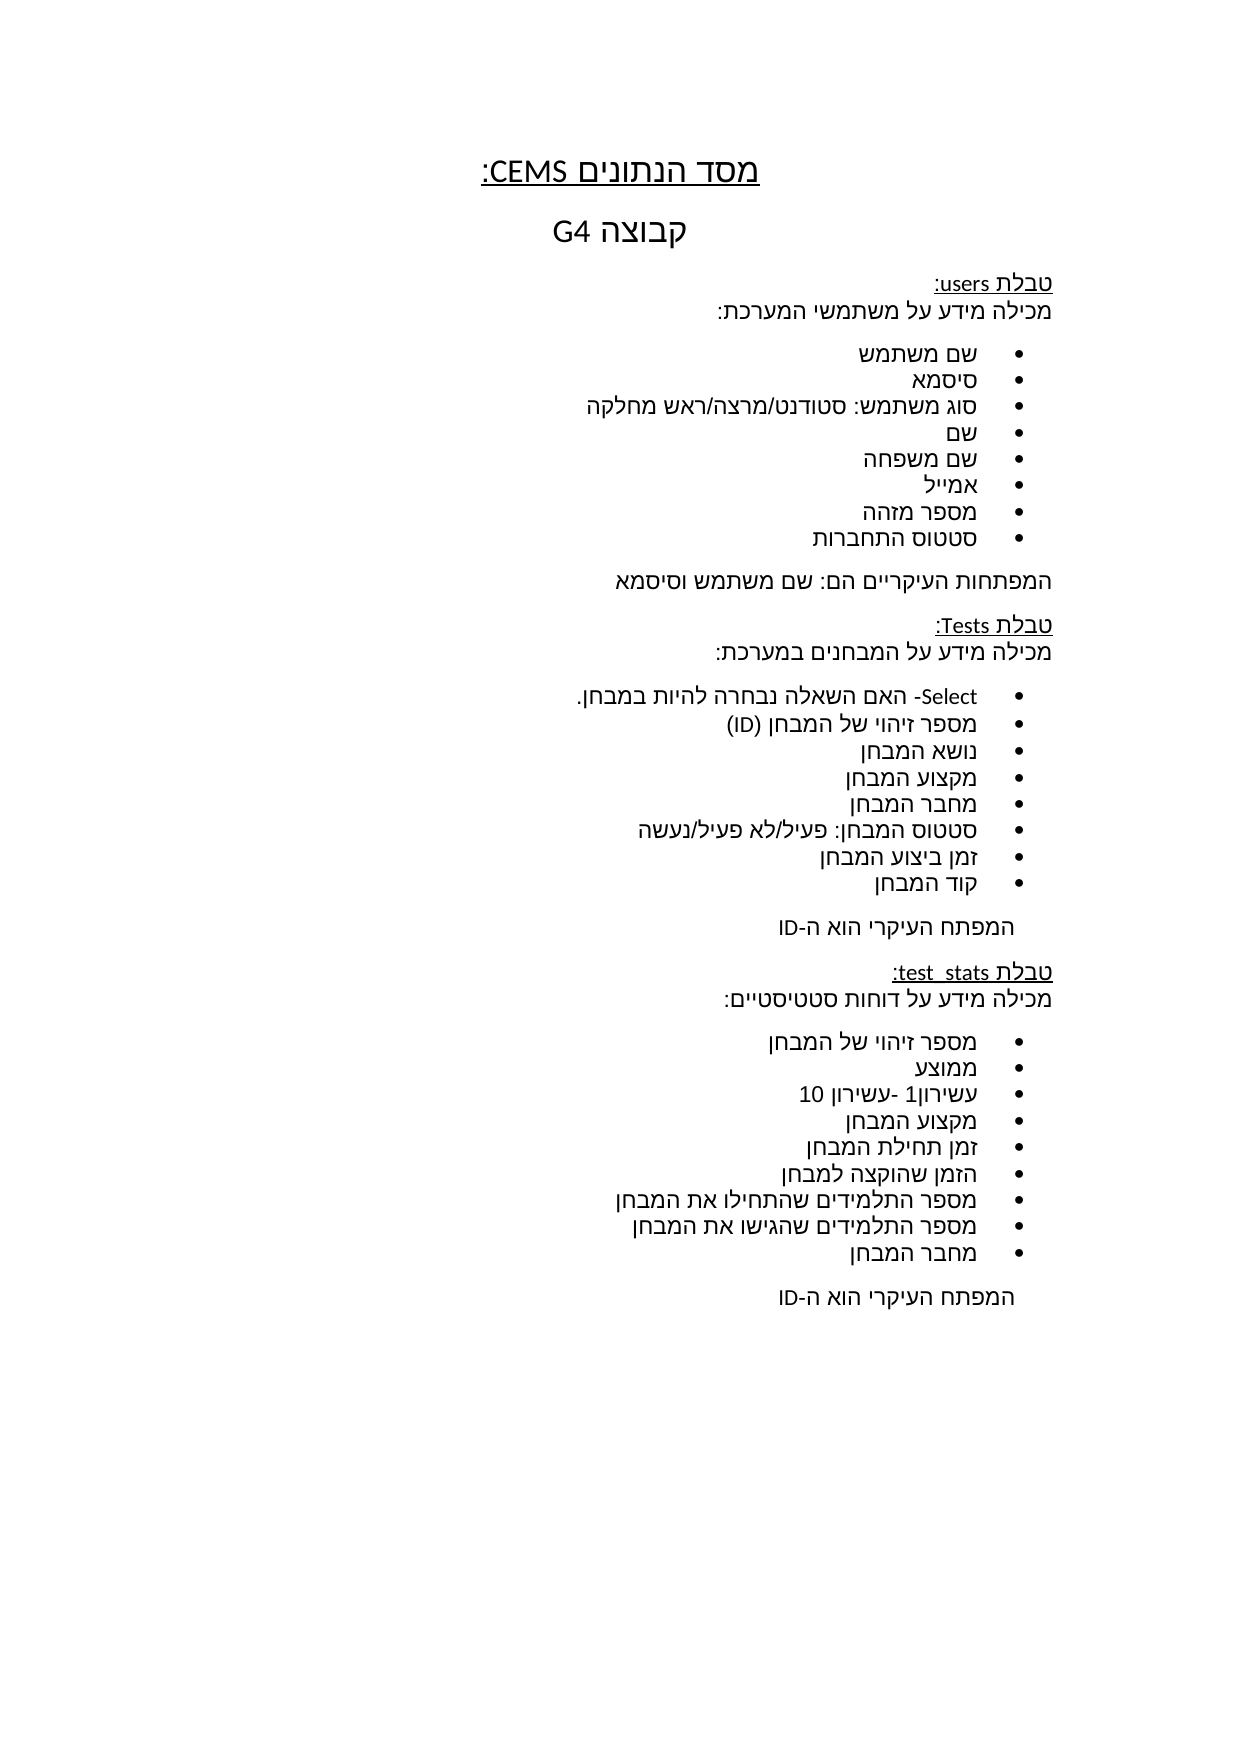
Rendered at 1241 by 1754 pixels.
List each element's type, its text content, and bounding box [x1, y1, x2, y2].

list מספר זיהוי של המבחן [187, 1029, 1015, 1055]
list מספר מזהה [187, 499, 1015, 525]
list שם משתמש [187, 341, 1015, 367]
text טבלת Tests: מכילה מידע על המבחנים במערכת: [187, 611, 1053, 666]
list סטטוס המבחן: פעיל/לא פעיל/נעשה [187, 817, 1015, 844]
list זמן תחילת המבחן [187, 1134, 1015, 1161]
list נושא המבחן [187, 738, 1015, 764]
list סטטוס התחברות [187, 525, 1015, 551]
list הזמן שהוקצה למבחן [187, 1161, 1015, 1187]
list מחבר המבחן [187, 791, 1015, 817]
text המפתח העיקרי הוא ה-ID [187, 913, 1015, 941]
text טבלת users: מכילה מידע על משתמשי המערכת: [187, 269, 1053, 324]
list סיסמא [187, 367, 1015, 393]
text המפתח העיקרי הוא ה-ID [187, 1283, 1015, 1311]
list אמייל [187, 472, 1015, 499]
list ממוצע [187, 1055, 1015, 1081]
list עשירון1 -עשירון 10 [187, 1081, 1015, 1108]
text מסד הנתונים CEMS: [187, 150, 1053, 191]
list מקצוע המבחן [187, 764, 1015, 791]
text טבלת test_stats: מכילה מידע על דוחות סטטיסטיים: [187, 958, 1053, 1012]
list מקצוע המבחן [187, 1108, 1015, 1134]
list מספר התלמידים שהתחילו את המבחן [187, 1187, 1015, 1213]
text המפתחות העיקריים הם: שם משתמש וסיסמא [187, 568, 1053, 594]
list Select- האם השאלה נבחרה להיות במבחן. [187, 682, 1015, 710]
list קוד המבחן [187, 870, 1015, 896]
list שם [187, 420, 1015, 446]
text קבוצה G4 [187, 210, 1053, 251]
list סוג משתמש: סטודנט/מרצה/ראש מחלקה [187, 393, 1015, 420]
list מספר זיהוי של המבחן (ID) [187, 710, 1015, 738]
list מספר התלמידים שהגישו את המבחן [187, 1213, 1015, 1239]
list מחבר המבחן [187, 1239, 1015, 1266]
list זמן ביצוע המבחן [187, 844, 1015, 870]
list שם משפחה [187, 446, 1015, 472]
